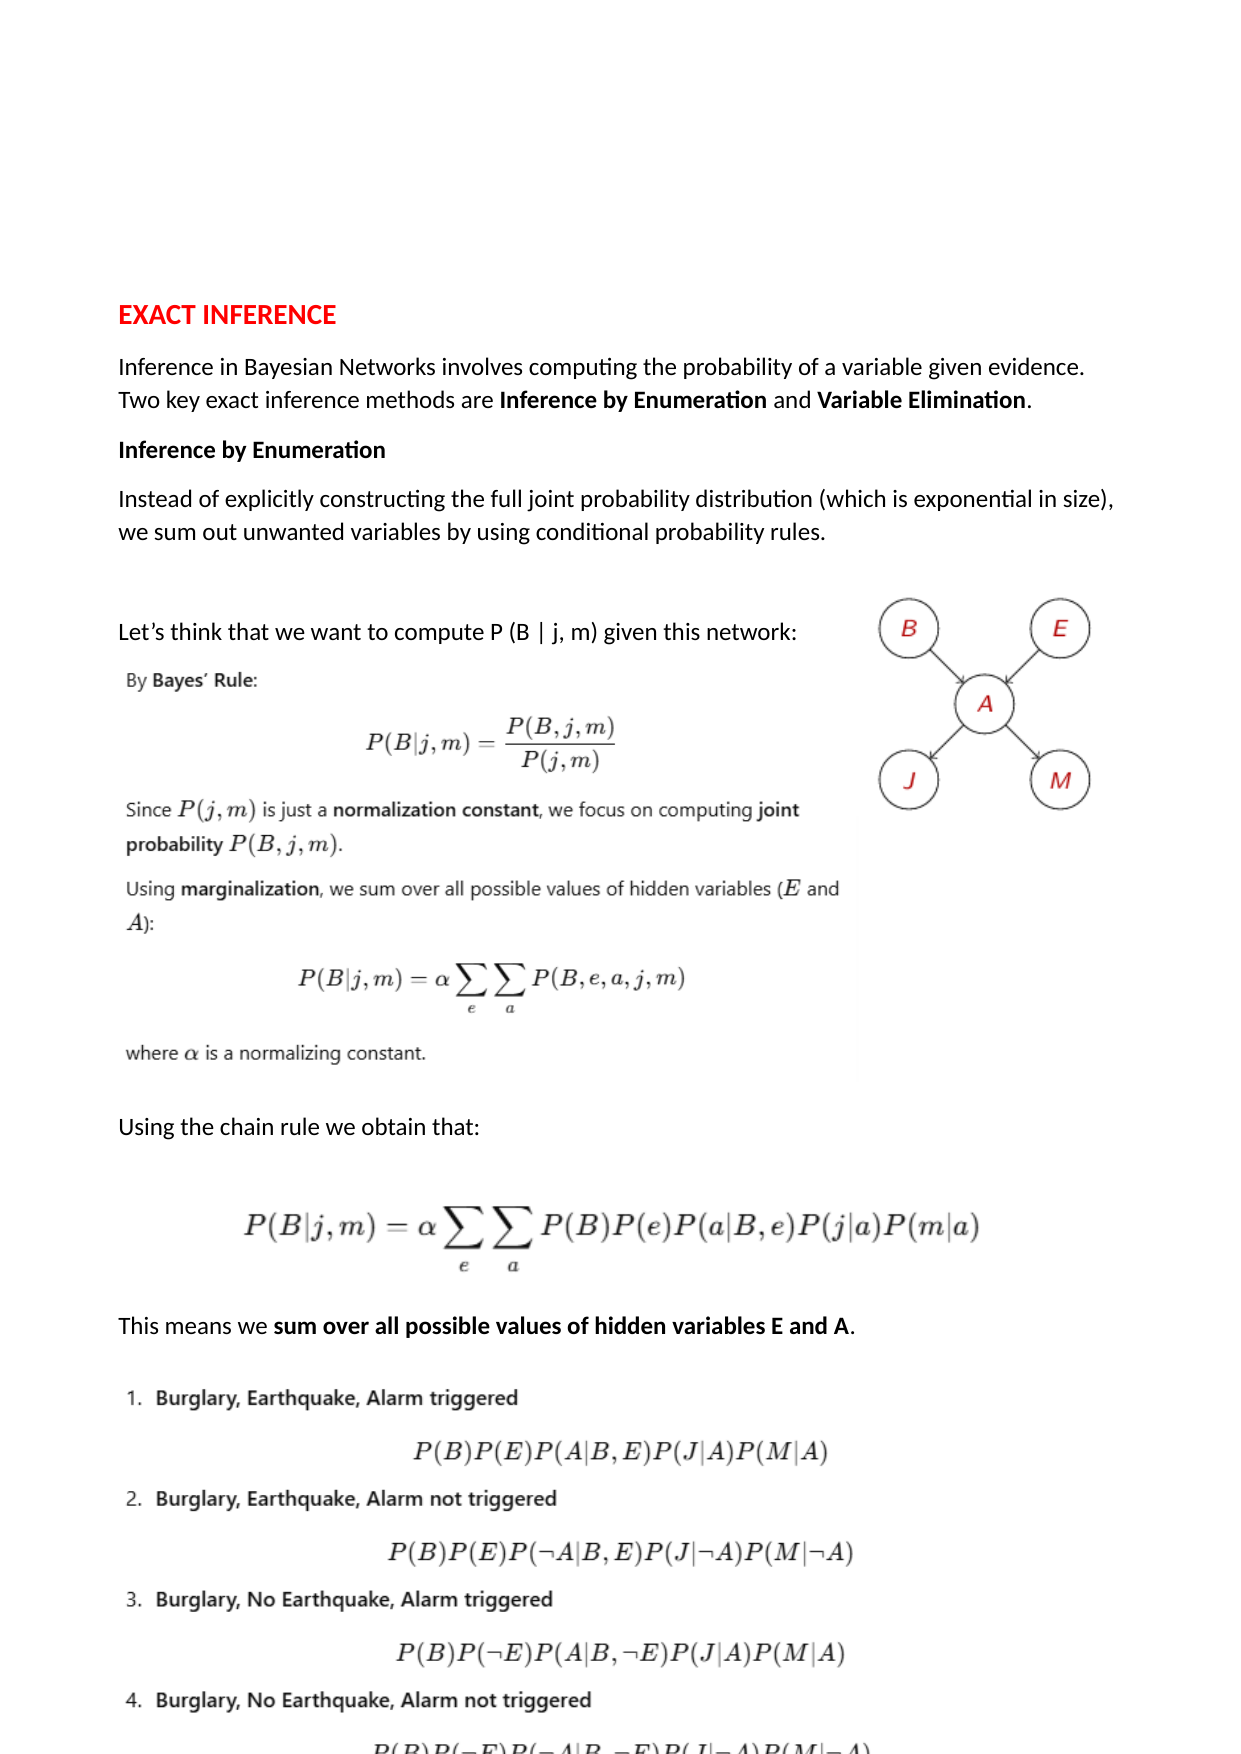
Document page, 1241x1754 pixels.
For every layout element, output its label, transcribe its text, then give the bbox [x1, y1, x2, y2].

picture [221, 1179, 1019, 1278]
text EXACT INFERENCE [118, 296, 1122, 332]
text Inference in Bayesian Networks involves computing the probability of a variable given evidence. Two key exact inference methods are Inference by Enumeration and Variable Elimination. [118, 351, 1122, 415]
text This means we sum over all possible values of hidden variables E and A. [118, 1310, 1122, 1340]
picture [105, 564, 1123, 1082]
text Instead of explicitly constructing the full joint probability distribution (which is exponential in size), we sum out unwanted variables by using conditional probability rules. [118, 483, 1122, 547]
text Using the chain rule we obtain that: [118, 1111, 1122, 1142]
picture [118, 1381, 882, 1754]
text Inference by Enumeration [118, 434, 1122, 464]
text Let’s think that we want to compute P (B | j, m) given this network: [118, 616, 1122, 646]
